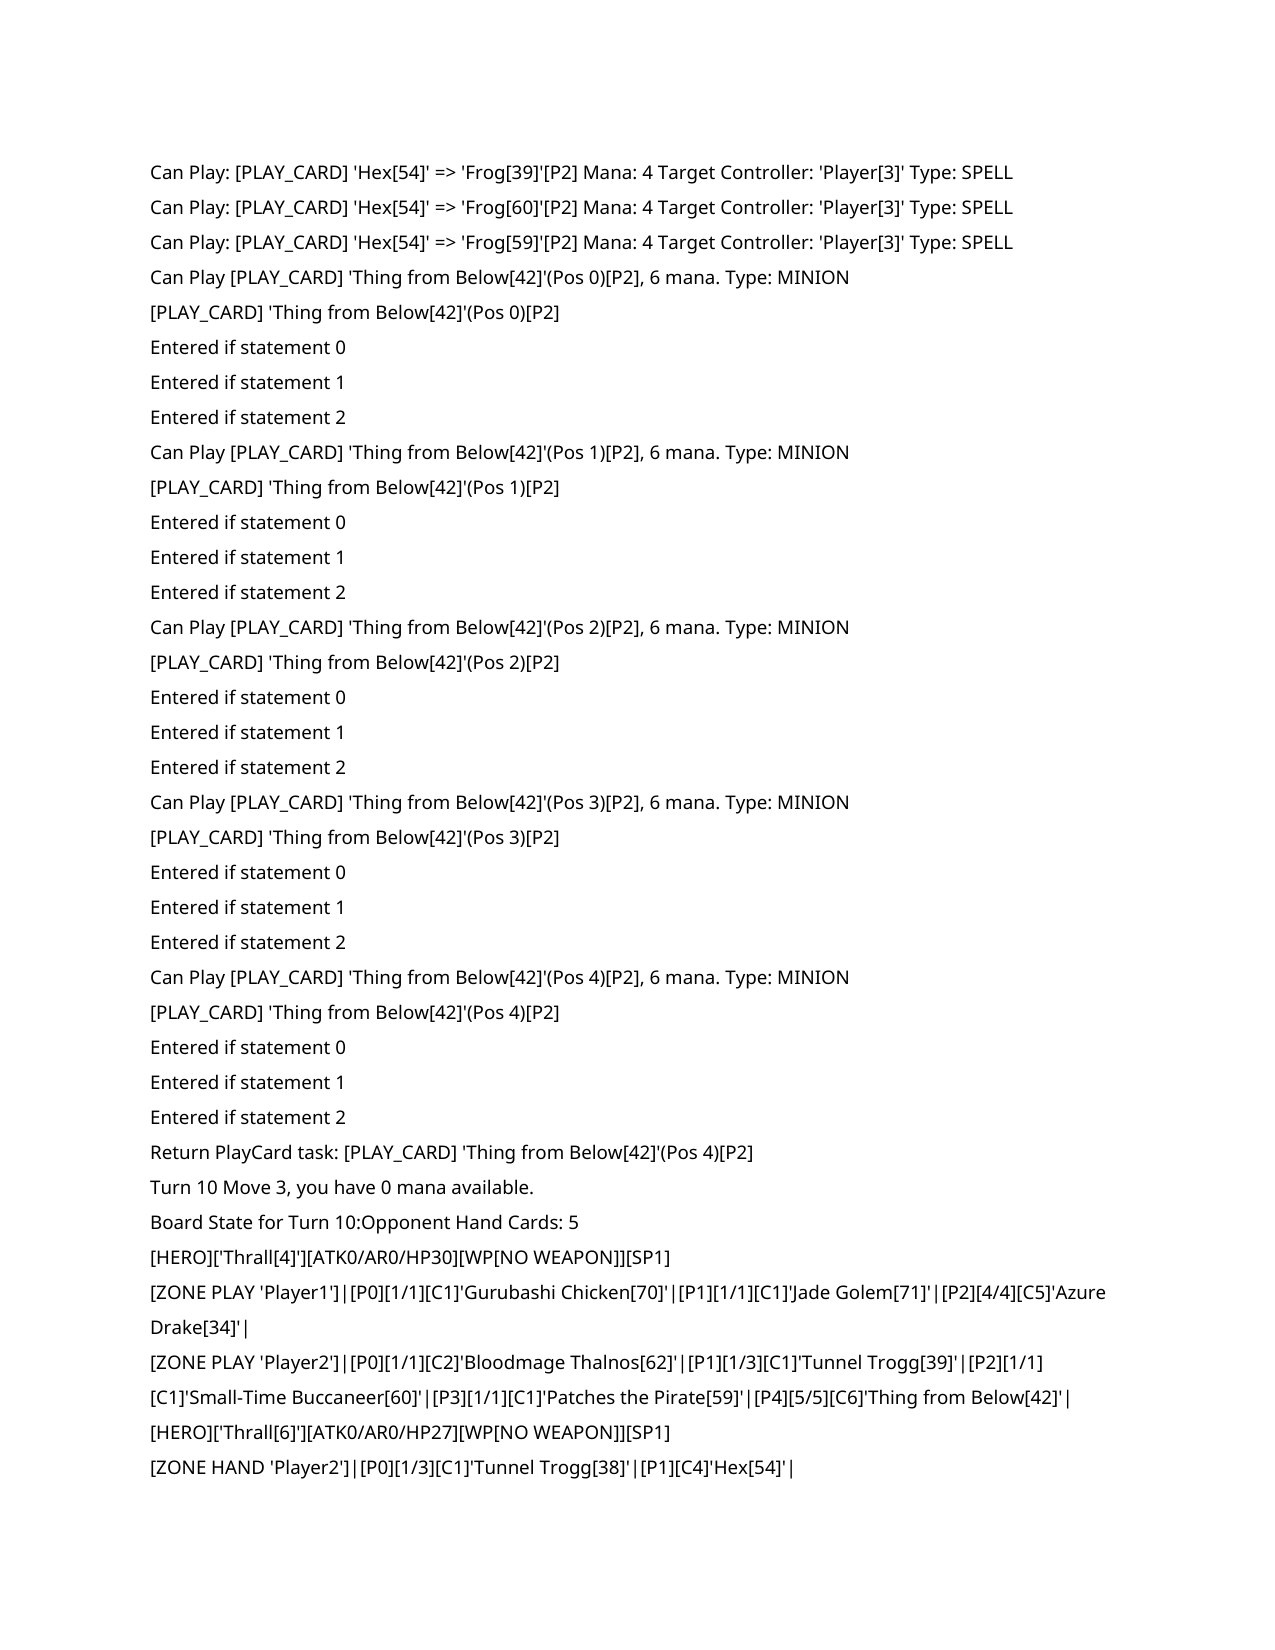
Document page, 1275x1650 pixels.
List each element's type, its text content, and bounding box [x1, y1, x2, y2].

text Entered if statement 0 [150, 850, 1125, 885]
text Can Play: [PLAY_CARD] 'Hex[54]' => 'Frog[59]'[P2] Mana: 4 Target Controller: 'Player[3]' Type: SPELL [150, 220, 1125, 255]
text Entered if statement 2 [150, 920, 1125, 955]
text [HERO]['Thrall[4]'][ATK0/AR0/HP30][WP[NO WEAPON]][SP1] [150, 1235, 1125, 1270]
text Entered if statement 2 [150, 1095, 1125, 1130]
text Entered if statement 2 [150, 395, 1125, 430]
text Can Play [PLAY_CARD] 'Thing from Below[42]'(Pos 2)[P2], 6 mana. Type: MINION [150, 605, 1125, 640]
text Entered if statement 2 [150, 745, 1125, 780]
text [PLAY_CARD] 'Thing from Below[42]'(Pos 4)[P2] [150, 990, 1125, 1025]
text Entered if statement 0 [150, 675, 1125, 710]
text [ZONE PLAY 'Player1']|[P0][1/1][C1]'Gurubashi Chicken[70]'|[P1][1/1][C1]'Jade Golem[71]'|[P2][4/4][C5]'Azure Drake[34]'| [150, 1270, 1125, 1340]
text Entered if statement 0 [150, 500, 1125, 535]
text Entered if statement 1 [150, 1060, 1125, 1095]
text [ZONE HAND 'Player2']|[P0][1/3][C1]'Tunnel Trogg[38]'|[P1][C4]'Hex[54]'| [150, 1445, 1125, 1480]
text Can Play: [PLAY_CARD] 'Hex[54]' => 'Frog[39]'[P2] Mana: 4 Target Controller: 'Player[3]' Type: SPELL [150, 150, 1125, 185]
text Entered if statement 1 [150, 535, 1125, 570]
text Can Play: [PLAY_CARD] 'Hex[54]' => 'Frog[60]'[P2] Mana: 4 Target Controller: 'Player[3]' Type: SPELL [150, 185, 1125, 220]
text Entered if statement 1 [150, 360, 1125, 395]
text Entered if statement 2 [150, 570, 1125, 605]
text Entered if statement 1 [150, 710, 1125, 745]
text Turn 10 Move 3, you have 0 mana available. [150, 1165, 1125, 1200]
text Return PlayCard task: [PLAY_CARD] 'Thing from Below[42]'(Pos 4)[P2] [150, 1130, 1125, 1165]
text Entered if statement 0 [150, 1025, 1125, 1060]
text [PLAY_CARD] 'Thing from Below[42]'(Pos 0)[P2] [150, 290, 1125, 325]
text [PLAY_CARD] 'Thing from Below[42]'(Pos 3)[P2] [150, 815, 1125, 850]
text Can Play [PLAY_CARD] 'Thing from Below[42]'(Pos 4)[P2], 6 mana. Type: MINION [150, 955, 1125, 990]
text Board State for Turn 10:Opponent Hand Cards: 5 [150, 1200, 1125, 1235]
text Entered if statement 0 [150, 325, 1125, 360]
text [HERO]['Thrall[6]'][ATK0/AR0/HP27][WP[NO WEAPON]][SP1] [150, 1410, 1125, 1445]
text [PLAY_CARD] 'Thing from Below[42]'(Pos 1)[P2] [150, 465, 1125, 500]
text Can Play [PLAY_CARD] 'Thing from Below[42]'(Pos 3)[P2], 6 mana. Type: MINION [150, 780, 1125, 815]
text Can Play [PLAY_CARD] 'Thing from Below[42]'(Pos 1)[P2], 6 mana. Type: MINION [150, 430, 1125, 465]
text Can Play [PLAY_CARD] 'Thing from Below[42]'(Pos 0)[P2], 6 mana. Type: MINION [150, 255, 1125, 290]
text Entered if statement 1 [150, 885, 1125, 920]
text [ZONE PLAY 'Player2']|[P0][1/1][C2]'Bloodmage Thalnos[62]'|[P1][1/3][C1]'Tunnel Trogg[39]'|[P2][1/1][C1]'Small-Time Buccaneer[60]'|[P3][1/1][C1]'Patches the Pirate[59]'|[P4][5/5][C6]'Thing from Below[42]'| [150, 1340, 1125, 1410]
text [PLAY_CARD] 'Thing from Below[42]'(Pos 2)[P2] [150, 640, 1125, 675]
